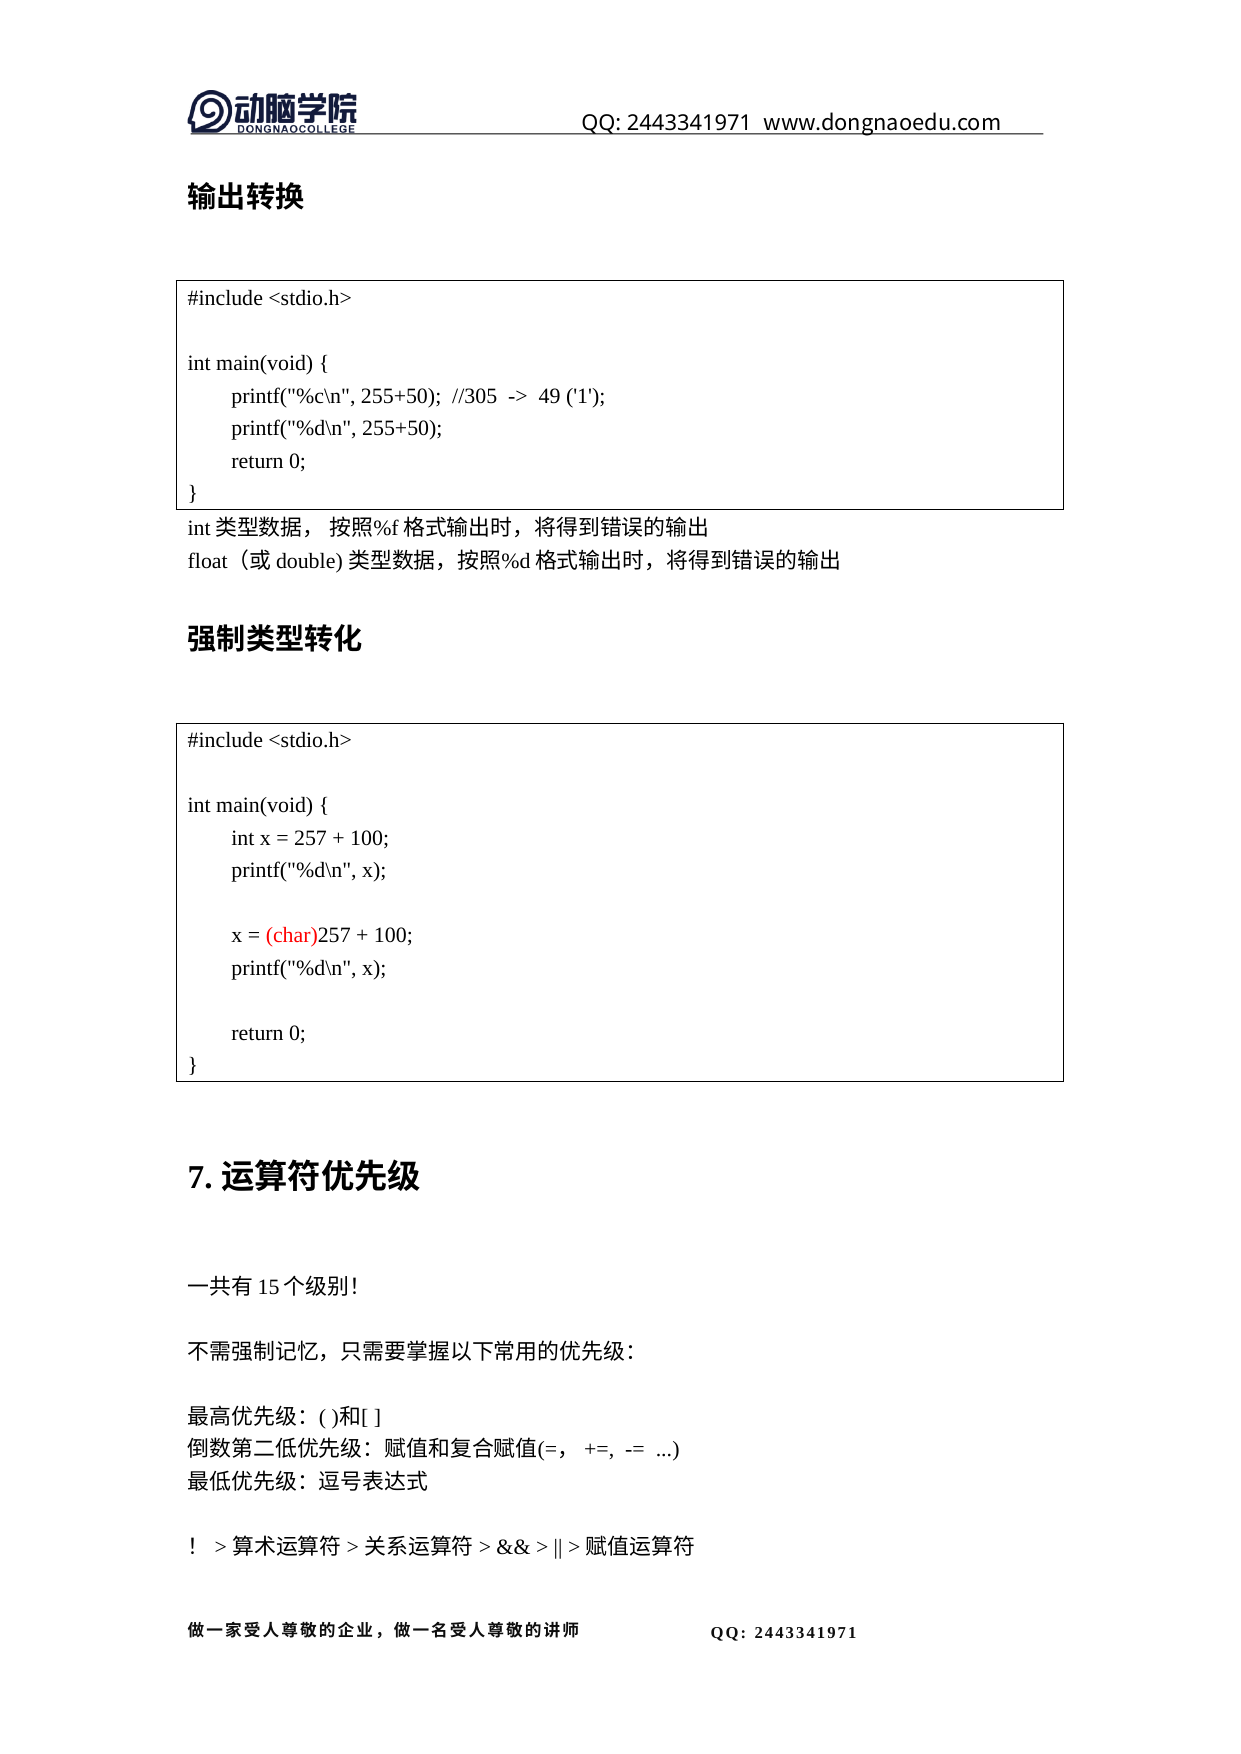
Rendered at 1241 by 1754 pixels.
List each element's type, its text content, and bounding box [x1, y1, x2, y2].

picture [187, 90, 357, 133]
subtitle 运算符优先级 [187, 1142, 1053, 1207]
text 一共有15个级别！ [187, 1268, 1053, 1301]
text 不需强制记忆，只需要掌握以下常用的优先级： [187, 1333, 1053, 1366]
text ！ > 算术运算符 > 关系运算符 > && > || > 赋值运算符 [187, 1528, 1053, 1561]
text 最低优先级：逗号表达式 [187, 1463, 1053, 1496]
subtitle 强制类型转化 [187, 604, 1053, 669]
text 最高优先级：( )和[ ] [187, 1398, 1053, 1431]
text 倒数第二低优先级：赋值和复合赋值(=， +=, -= ...) [187, 1431, 1053, 1463]
text float（或double) 类型数据，按照%d格式输出时，将得到错误的输出 [187, 542, 1053, 575]
table_header #include <stdio.h> int main(void) { int x = 257 + 100; printf("%d\n", x); x = (char)257 + 100; printf("%d\n", x); return 0; } [177, 724, 1063, 1081]
text int类型数据， 按照%f格式输出时，将得到错误的输出 [187, 510, 1053, 542]
table_header #include <stdio.h> int main(void) { printf("%c\n", 255+50); //305 -> 49 ('1'); printf("%d\n", 255+50); return 0; } [177, 281, 1063, 509]
subtitle 输出转换 [187, 162, 1053, 227]
